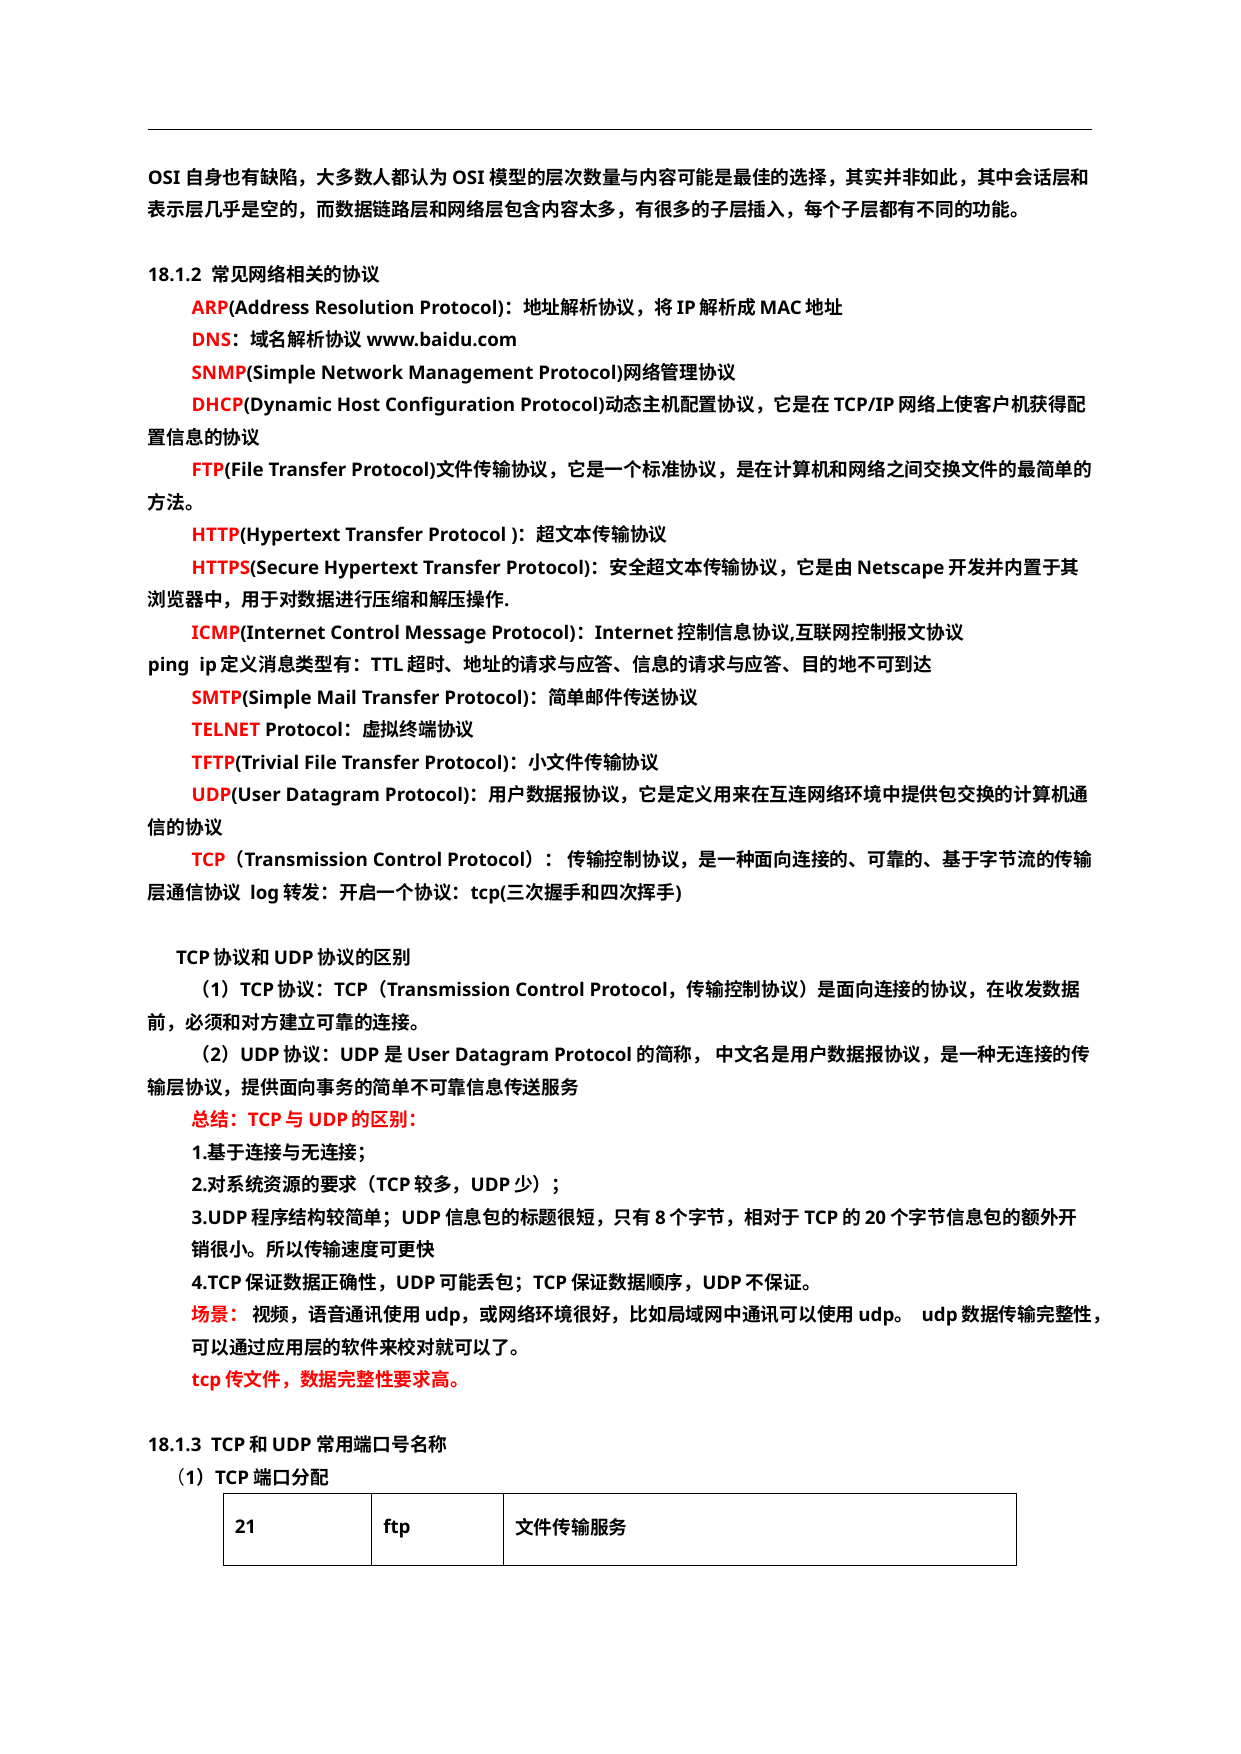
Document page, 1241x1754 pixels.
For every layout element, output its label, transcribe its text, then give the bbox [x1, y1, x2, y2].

subtitle 18.1.2 常见网络相关的协议 [148, 257, 1092, 290]
table_header ftp [372, 1494, 503, 1565]
text TCP（Transmission Control Protocol）： 传输控制协议，是一种面向连接的、可靠的、基于字节流的传输层通信协议 log转发：开启一个协议：tcp(三次握手和四次挥手) [148, 842, 1092, 907]
table_header 文件传输服务 [504, 1494, 1016, 1565]
text SNMP(Simple Network Management Protocol)网络管理协议 [148, 355, 1092, 387]
text UDP(User Datagram Protocol)：用户数据报协议，它是定义用来在互连网络环境中提供包交换的计算机通信的协议 [148, 777, 1092, 842]
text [148, 160, 1092, 225]
text DHCP(Dynamic Host Configuration Protocol)动态主机配置协议，它是在TCP/IP网络上使客户机获得配置信息的协议 [148, 387, 1092, 452]
text ARP(Address Resolution Protocol)：地址解析协议，将IP解析成MAC地址 [148, 290, 1092, 322]
text TCP协议和UDP协议的区别 [148, 940, 1092, 972]
text ping ip定义消息类型有：TTL超时、地址的请求与应答、信息的请求与应答、目的地不可到达 [148, 647, 1092, 680]
text TELNET Protocol：虚拟终端协议 [148, 712, 1092, 745]
text 场景： 视频，语音通讯使用udp，或网络环境很好，比如局域网中通讯可以使用udp。 udp数据传输完整性，可以通过应用层的软件来校对就可以了。 [191, 1297, 1092, 1362]
subtitle 18.1.3 TCP和UDP 常用端口号名称 [148, 1427, 1092, 1460]
text SMTP(Simple Mail Transfer Protocol)：简单邮件传送协议 [148, 680, 1092, 712]
text FTP(File Transfer Protocol)文件传输协议，它是一个标准协议，是在计算机和网络之间交换文件的最简单的方法。 [148, 452, 1092, 517]
text （1）TCP 端口分配 [148, 1460, 1092, 1492]
subtitle （2）UDP协议：UDP 是User Datagram Protocol的简称， 中文名是用户数据报协议，是一种无连接的传输层协议，提供面向事务的简单不可靠信息传送服务 [148, 1037, 1092, 1102]
subtitle （1）TCP协议：TCP（Transmission Control Protocol，传输控制协议）是面向连接的协议，在收发数据前，必须和对方建立可靠的连接。 [148, 972, 1092, 1037]
table_header 21 [224, 1494, 371, 1565]
text HTTPS(Secure Hypertext Transfer Protocol)：安全超文本传输协议，它是由Netscape开发并内置于其浏览器中，用于对数据进行压缩和解压操作. [148, 550, 1092, 615]
text 总结：TCP与UDP的区别： 1.基于连接与无连接； 2.对系统资源的要求（TCP较多，UDP少）； 3.UDP程序结构较简单；UDP信息包的标题很短，只有8个字节，相对于TCP的20个字节信息包的额外开销很小。所以传输速度可更快 4.TCP保证数据正确性，UDP可能丢包；TCP保证数据顺序，UDP不保证。 [191, 1102, 1092, 1297]
text ICMP(Internet Control Message Protocol)：Internet控制信息协议,互联网控制报文协议 [148, 615, 1092, 647]
text DNS：域名解析协议 www.baidu.com [148, 322, 1092, 355]
text HTTP(Hypertext Transfer Protocol )：超文本传输协议 [148, 517, 1092, 550]
text TFTP(Trivial File Transfer Protocol)：小文件传输协议 [148, 745, 1092, 777]
text tcp传文件，数据完整性要求高。 [191, 1362, 1092, 1395]
